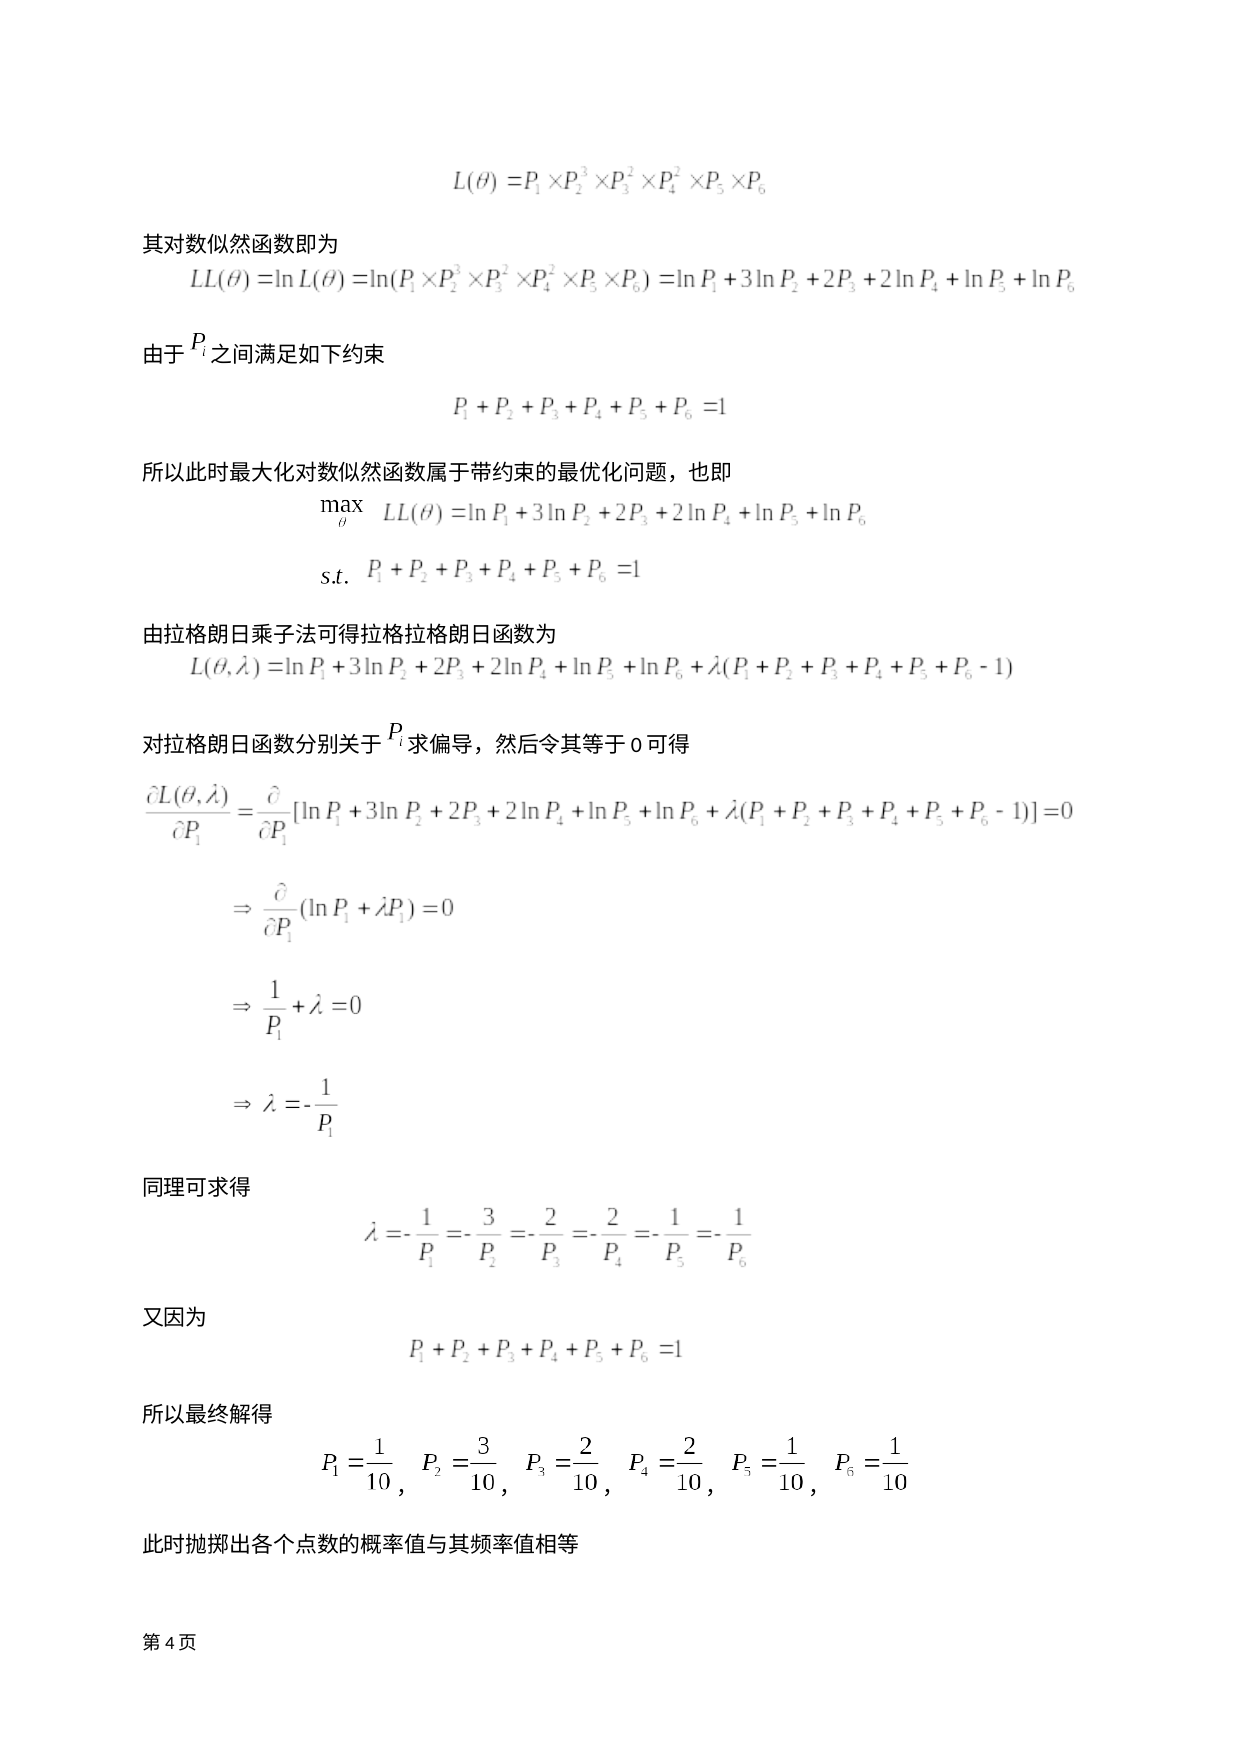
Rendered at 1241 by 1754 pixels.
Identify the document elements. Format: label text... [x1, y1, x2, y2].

text 此时抛掷出各个点数的概率值与其频率值相等 [142, 1527, 1104, 1559]
text 同理可求得 [142, 1169, 1104, 1202]
text 所以此时最大化对数似然函数属于带约束的最优化问题，也即 [142, 454, 1104, 487]
text 所以最终解得 [142, 1397, 1104, 1429]
text ，，，，， [273, 1429, 1104, 1527]
text 由于之间满足如下约束 [142, 324, 1104, 389]
text 其对数似然函数即为 [142, 227, 1104, 259]
text 又因为 [142, 1299, 1104, 1332]
text 对拉格朗日函数分别关于求偏导，然后令其等于0可得 [142, 714, 1104, 779]
text 由拉格朗日乘子法可得拉格拉格朗日函数为 [142, 617, 1104, 649]
